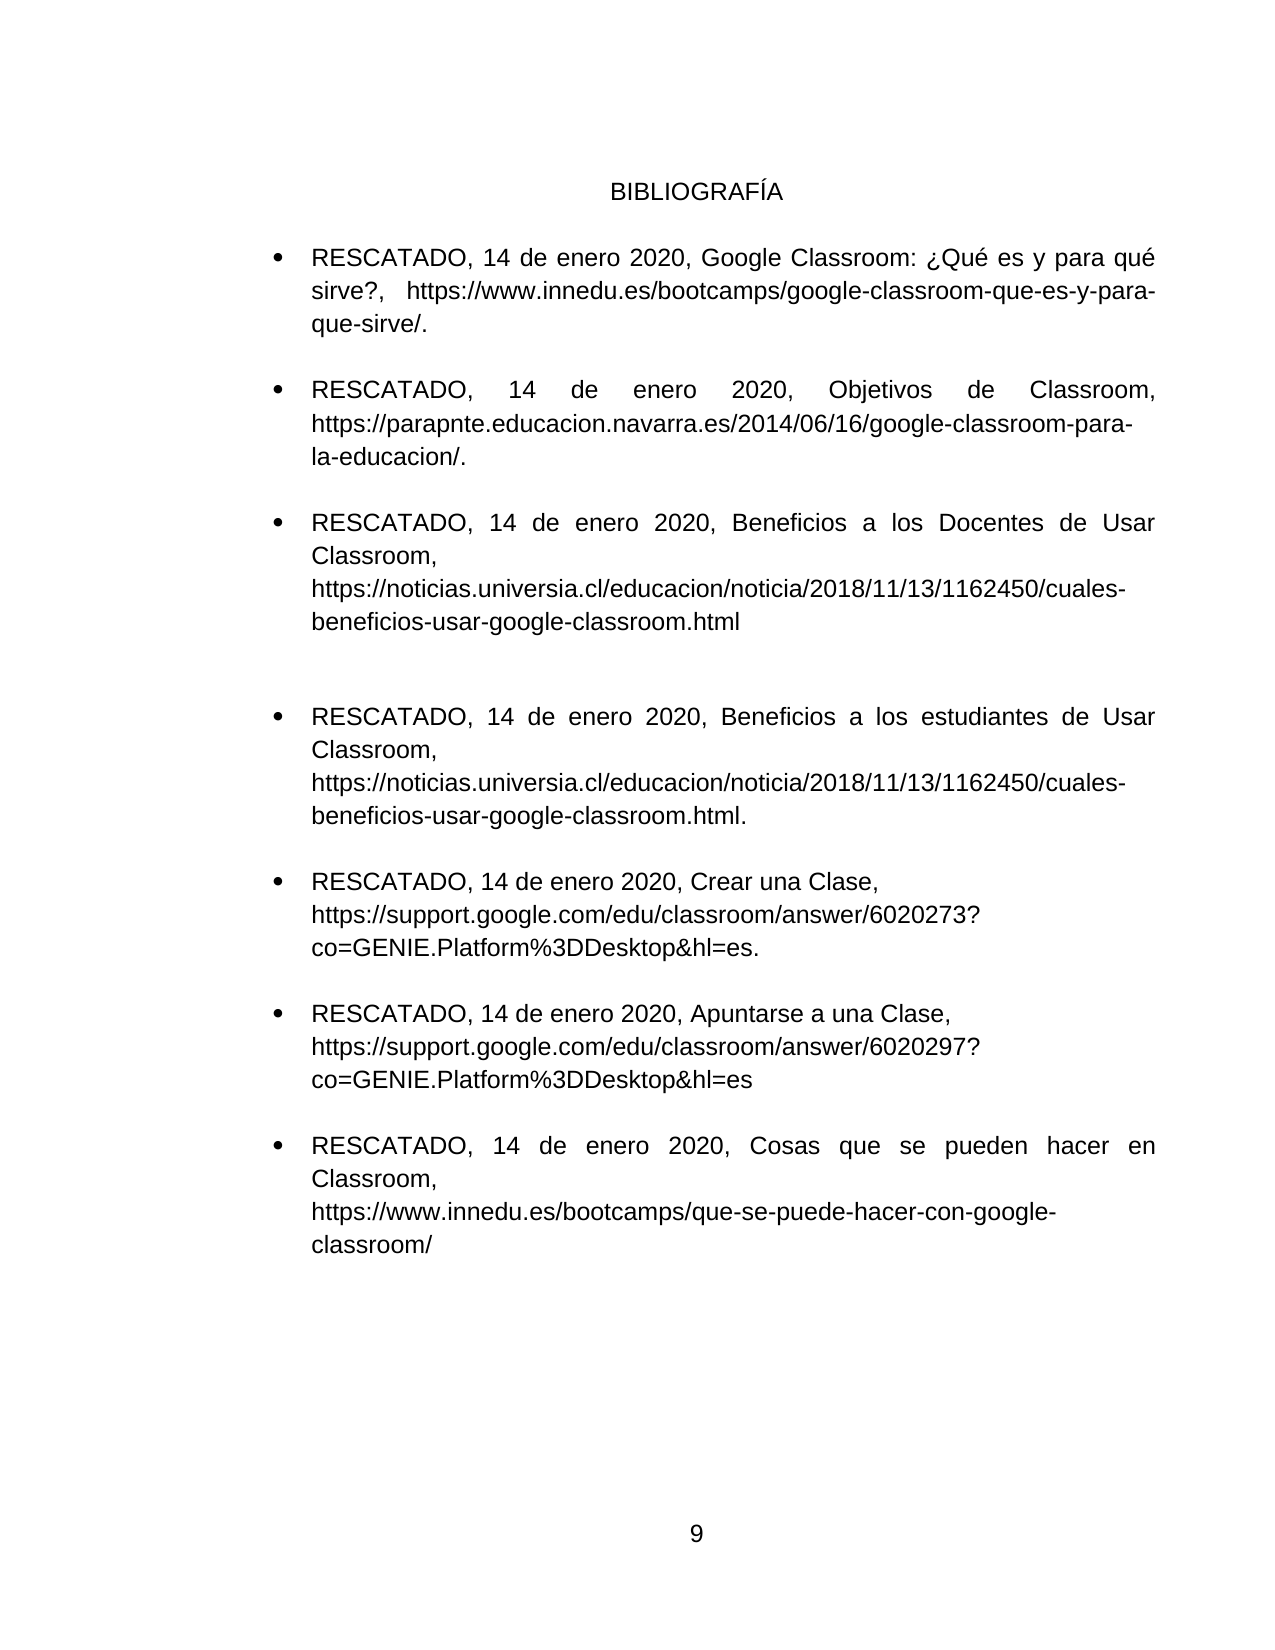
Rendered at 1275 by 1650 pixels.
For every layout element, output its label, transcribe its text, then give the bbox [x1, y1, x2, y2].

text BIBLIOGRAFÍA [236, 177, 1157, 206]
list RESCATADO, 14 de enero 2020, Beneficios a los estudiantes de Usar Classroom, https://noticias.universia.cl/educacion/noticia/2018/11/13/1162450/cuales-beneficios-usar-google-classroom.html. [274, 702, 1157, 829]
list RESCATADO, 14 de enero 2020, Google Classroom: ¿Qué es y para qué sirve?, https://www.innedu.es/bootcamps/google-classroom-que-es-y-para-que-sirve/. [274, 243, 1157, 338]
list https://www.innedu.es/bootcamps/que-se-puede-hacer-con-google-classroom/ [311, 1197, 1157, 1259]
list https://support.google.com/edu/classroom/answer/6020273?co=GENIE.Platform%3DDesktop&hl=es. [311, 900, 1157, 962]
list RESCATADO, 14 de enero 2020, Apuntarse a una Clase, [274, 999, 1157, 1028]
list RESCATADO, 14 de enero 2020, Beneficios a los Docentes de Usar Classroom, https://noticias.universia.cl/educacion/noticia/2018/11/13/1162450/cuales-beneficios-usar-google-classroom.html [274, 508, 1157, 636]
list RESCATADO, 14 de enero 2020, Crear una Clase, [274, 867, 1157, 896]
list RESCATADO, 14 de enero 2020, Cosas que se pueden hacer en Classroom, [274, 1131, 1157, 1193]
list https://support.google.com/edu/classroom/answer/6020297?co=GENIE.Platform%3DDesktop&hl=es [311, 1032, 1157, 1094]
list RESCATADO, 14 de enero 2020, Objetivos de Classroom, https://parapnte.educacion.navarra.es/2014/06/16/google-classroom-para-la-educacion/. [274, 375, 1157, 470]
